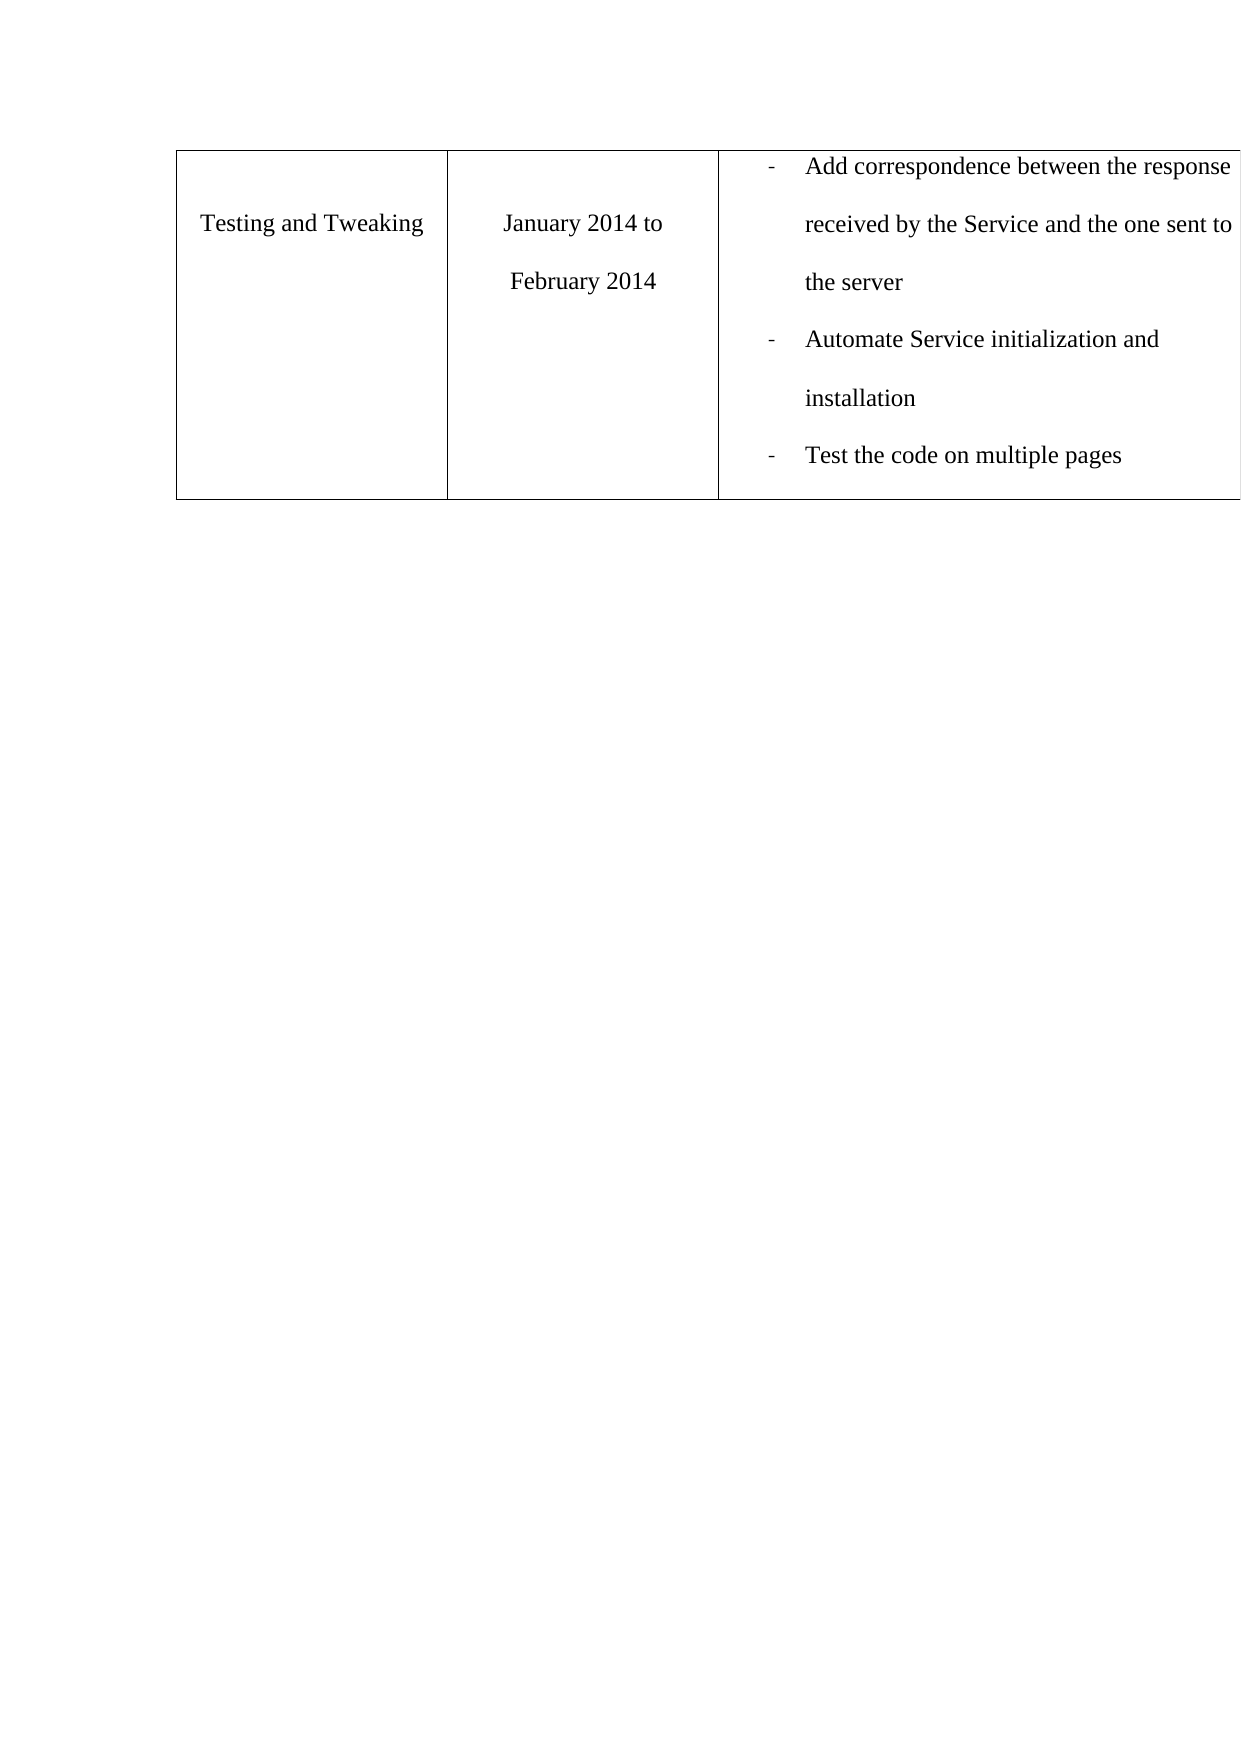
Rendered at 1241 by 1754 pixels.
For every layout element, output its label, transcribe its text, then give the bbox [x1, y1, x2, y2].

table_cell Testing and Tweaking [177, 151, 447, 498]
table_cell January 2014 to February 2014 [448, 151, 718, 498]
